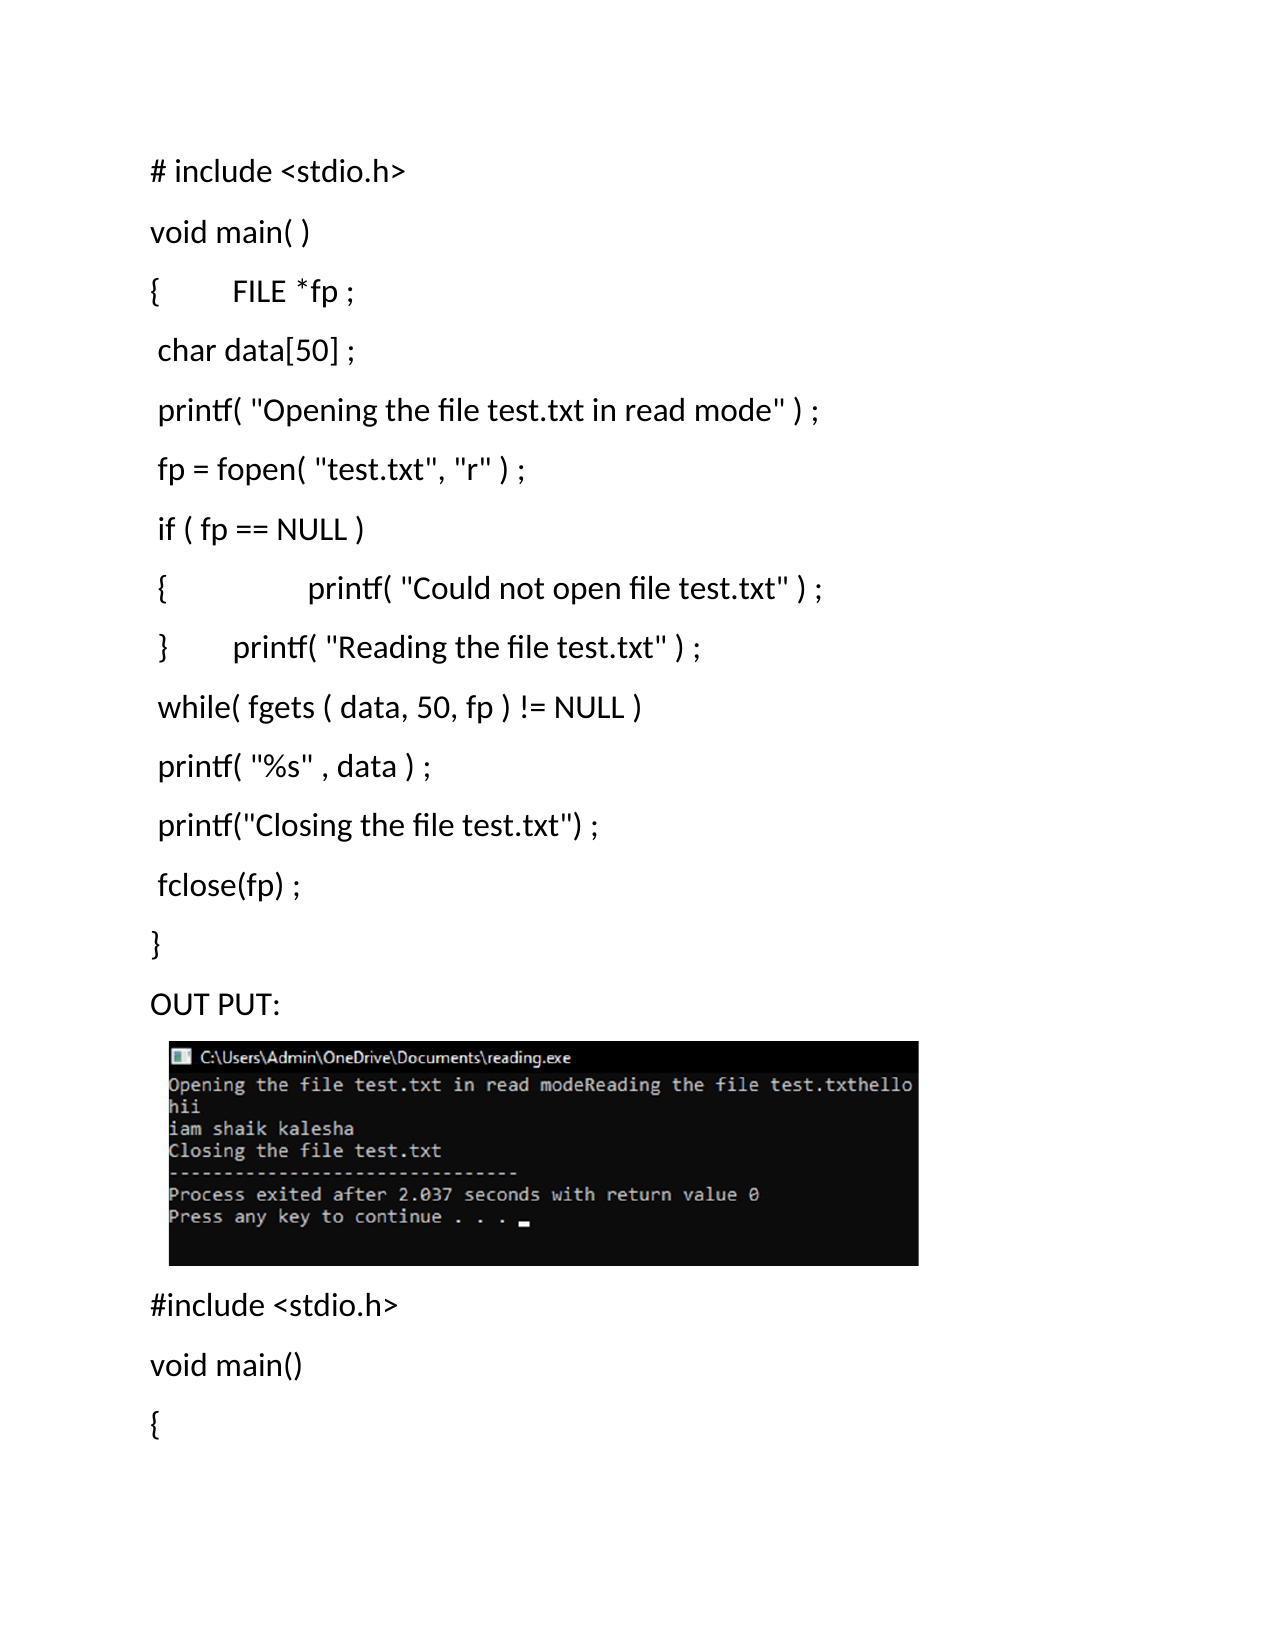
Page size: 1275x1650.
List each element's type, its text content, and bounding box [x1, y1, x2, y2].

text { printf( "Could not open file test.txt" ) ; [150, 567, 1125, 608]
text OUT PUT: [150, 982, 1125, 1023]
text printf("Closing the file test.txt") ; [150, 804, 1125, 845]
text fp = fopen( "test.txt", "r" ) ; [150, 448, 1125, 489]
text fclose(fp) ; [150, 864, 1125, 904]
text void main() [150, 1343, 1125, 1384]
text printf( "%s" , data ) ; [150, 745, 1125, 786]
text char data[50] ; [150, 329, 1125, 370]
text { FILE *fp ; [150, 270, 1125, 311]
text #include <stdio.h> [150, 1284, 1125, 1325]
text printf( "Opening the file test.txt in read mode" ) ; [150, 389, 1125, 429]
text { [150, 1403, 1125, 1444]
text } [150, 923, 1125, 964]
text void main( ) [150, 211, 1125, 251]
text while( fgets ( data, 50, fp ) != NULL ) [150, 686, 1125, 726]
text } printf( "Reading the file test.txt" ) ; [150, 626, 1125, 667]
text # include <stdio.h> [150, 150, 1125, 191]
text if ( fp == NULL ) [150, 507, 1125, 548]
